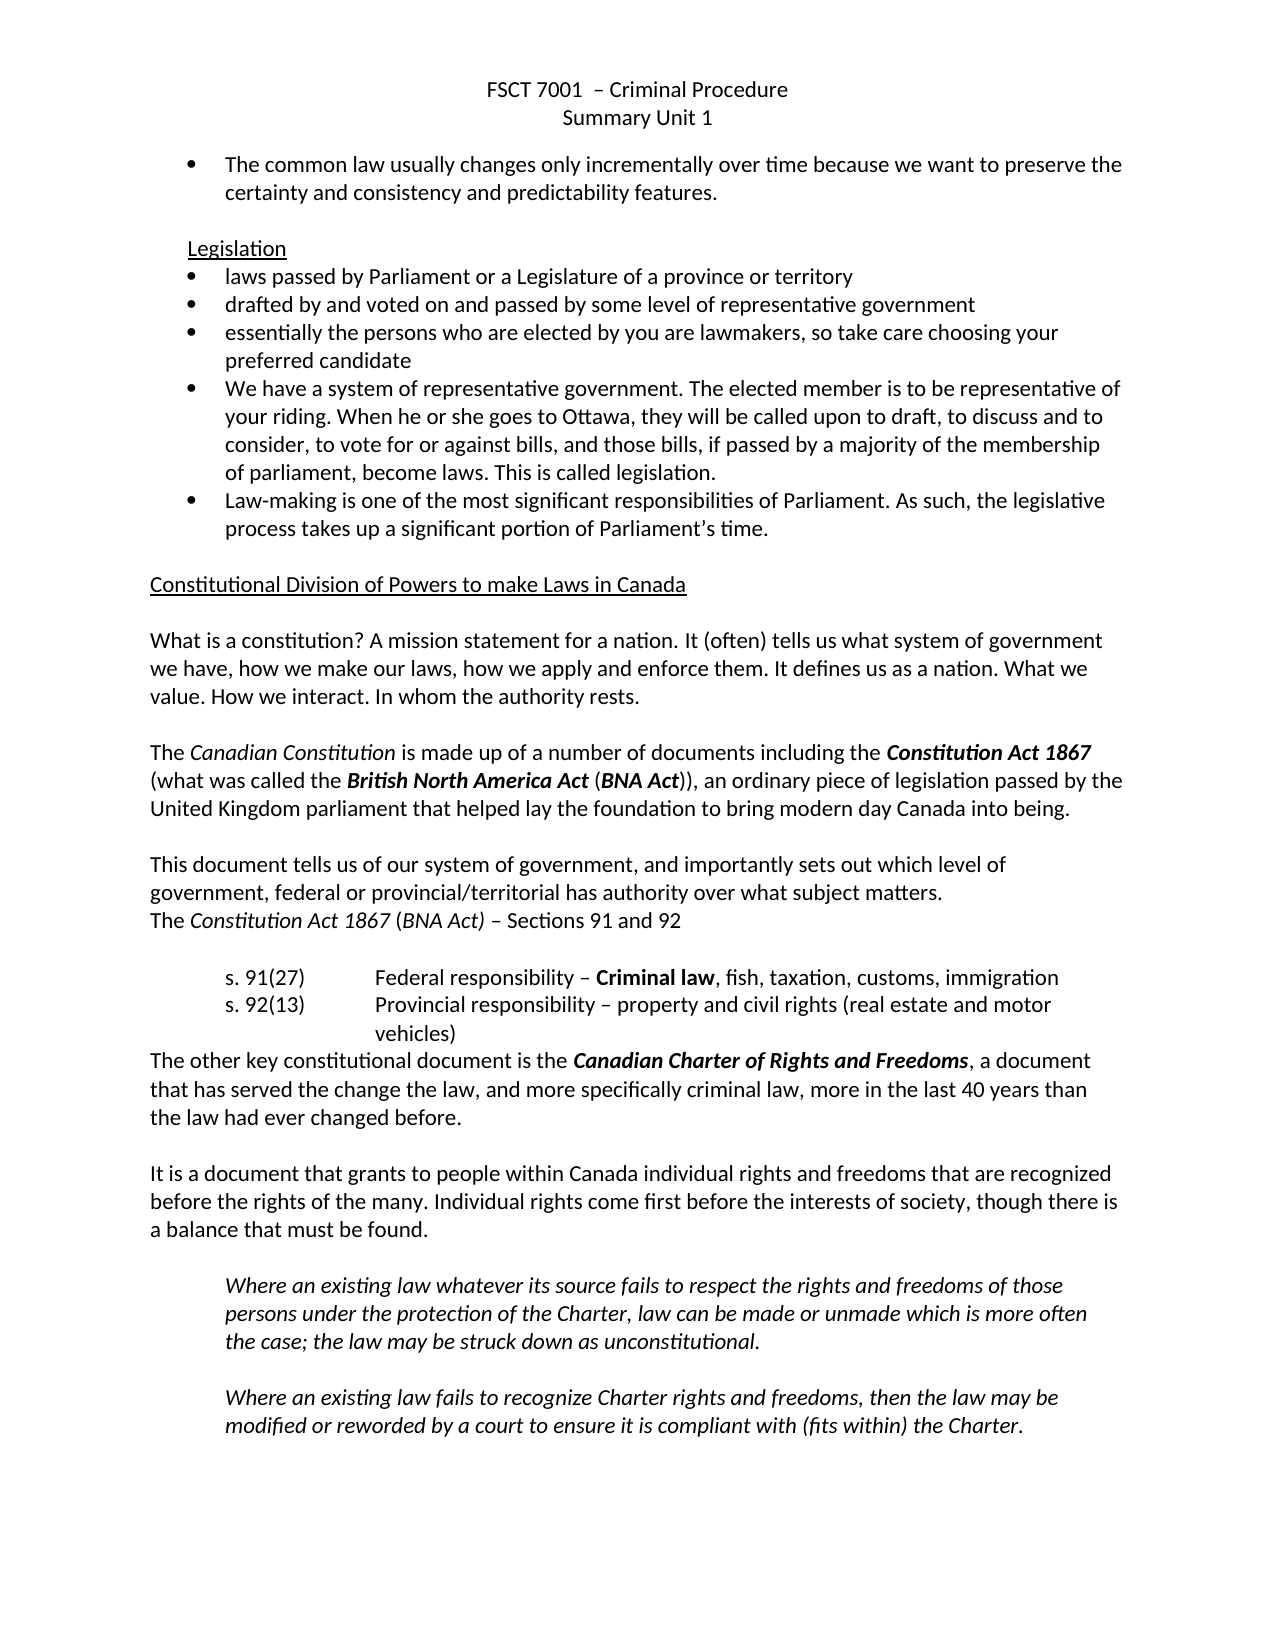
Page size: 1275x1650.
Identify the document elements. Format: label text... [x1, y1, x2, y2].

text Where an existing law whatever its source fails to respect the rights and freedoms of those persons under the protection of the Charter, law can be made or unmade which is more often the case; the law may be struck down as unconstitutional. [225, 1271, 1125, 1355]
text Where an existing law fails to recognize Charter rights and freedoms, then the law may be modified or reworded by a court to ensure it is compliant with (fits within) the Charter. [225, 1383, 1125, 1439]
list drafted by and voted on and passed by some level of representative government [187, 290, 1125, 318]
text Legislation [150, 234, 1125, 262]
text s. 92(13) Provincial responsibility – property and civil rights (real estate and motor vehicles) [225, 991, 1125, 1047]
text The Canadian Constitution is made up of a number of documents including the Constitution Act 1867 (what was called the British North America Act (BNA Act)), an ordinary piece of legislation passed by the United Kingdom parliament that helped lay the foundation to bring modern day Canada into being. [150, 738, 1125, 822]
list Law-making is one of the most significant responsibilities of Parliament. As such, the legislative process takes up a significant portion of Parliament’s time. [187, 486, 1125, 542]
text The Constitution Act 1867 (BNA Act) – Sections 91 and 92 [150, 907, 1125, 934]
text It is a document that grants to people within Canada individual rights and freedoms that are recognized before the rights of the many. Individual rights come first before the interests of society, though there is a balance that must be found. [150, 1159, 1125, 1243]
text This document tells us of our system of government, and importantly sets out which level of government, federal or provincial/territorial has authority over what subject matters. [150, 851, 1125, 907]
text Constitutional Division of Powers to make Laws in Canada [150, 570, 1125, 598]
list The common law usually changes only incrementally over time because we want to preserve the certainty and consistency and predictability features. [187, 150, 1125, 206]
list laws passed by Parliament or a Legislature of a province or territory [187, 262, 1125, 290]
text What is a constitution? A mission statement for a nation. It (often) tells us what system of government we have, how we make our laws, how we apply and enforce them. It defines us as a nation. What we value. How we interact. In whom the authority rests. [150, 626, 1125, 710]
text s. 91(27) Federal responsibility – Criminal law, fish, taxation, customs, immigration [150, 963, 1125, 991]
list essentially the persons who are elected by you are lawmakers, so take care choosing your preferred candidate [187, 318, 1125, 374]
list We have a system of representative government. The elected member is to be representative of your riding. When he or she goes to Ottawa, they will be called upon to draft, to discuss and to consider, to vote for or against bills, and those bills, if passed by a majority of the membership of parliament, become laws. This is called legislation. [187, 374, 1125, 486]
text The other key constitutional document is the Canadian Charter of Rights and Freedoms, a document that has served the change the law, and more specifically criminal law, more in the last 40 years than the law had ever changed before. [150, 1047, 1125, 1131]
